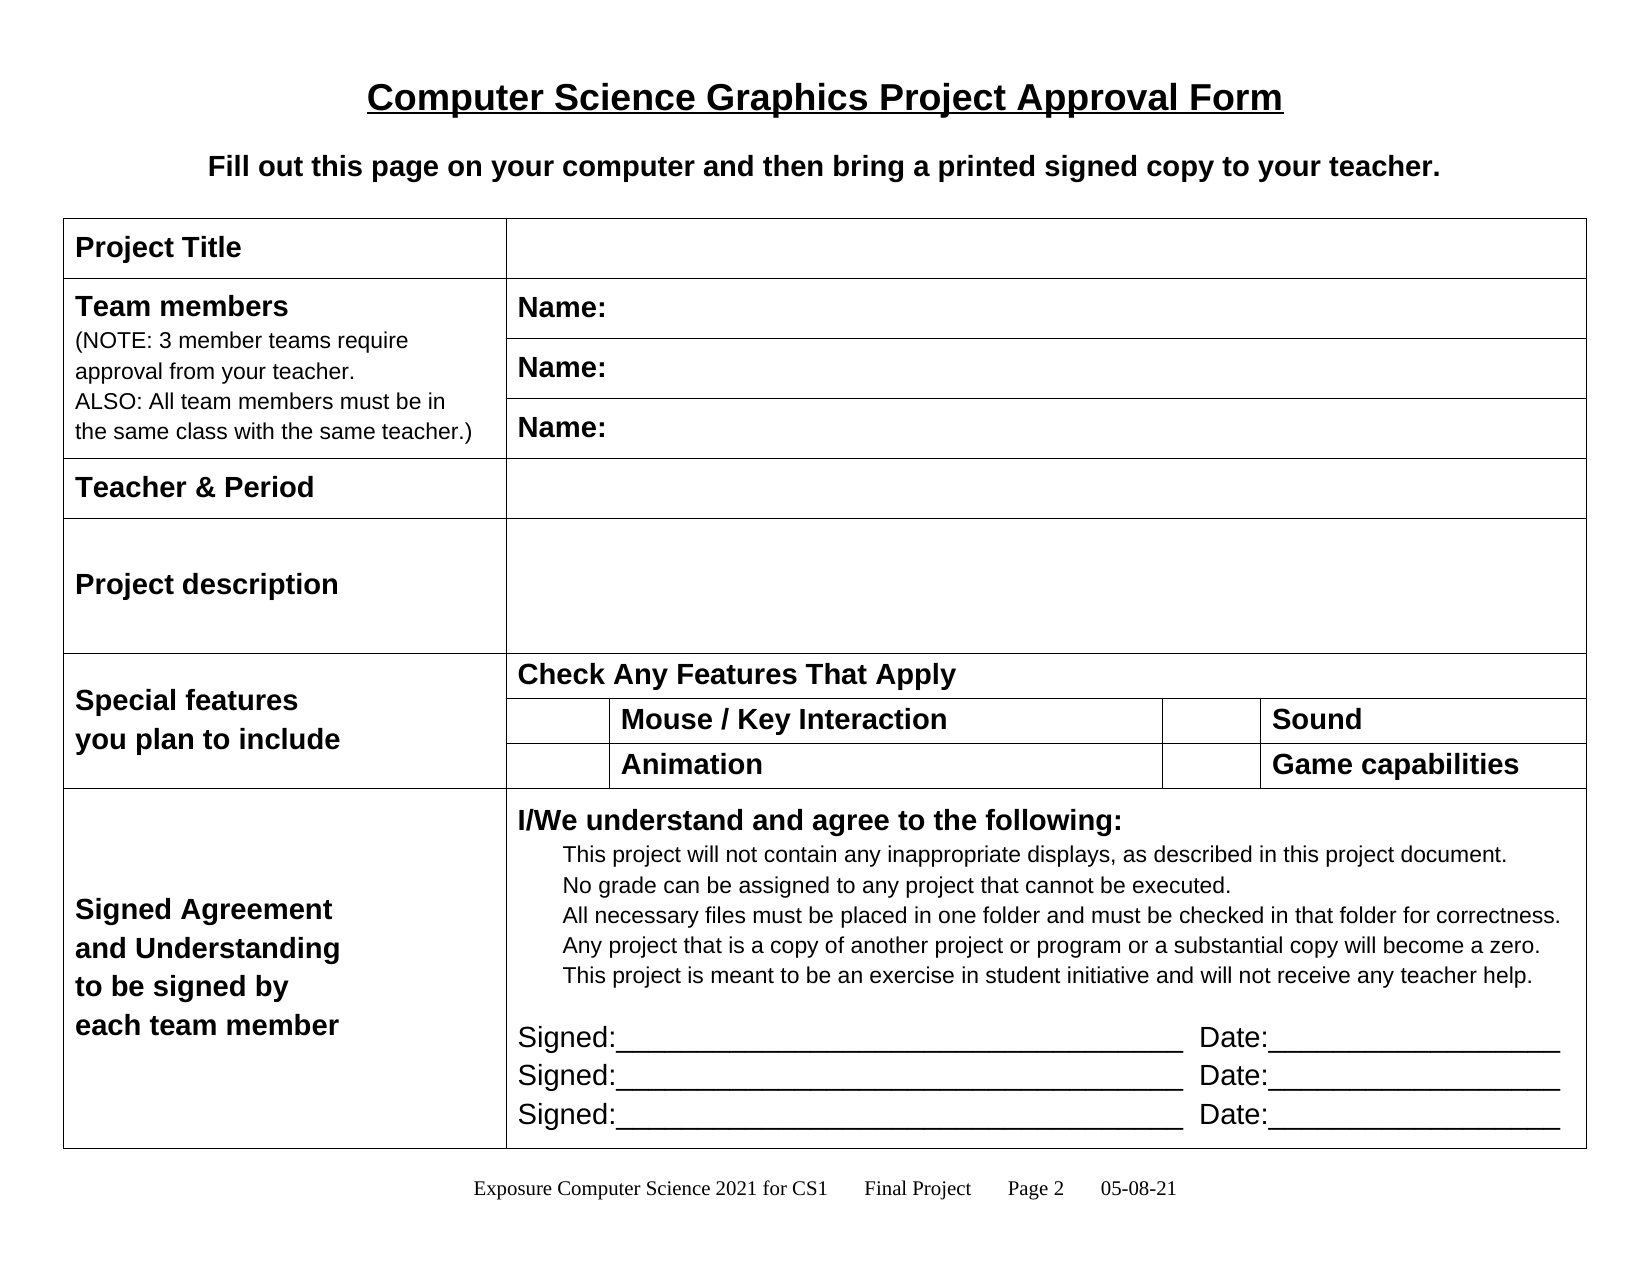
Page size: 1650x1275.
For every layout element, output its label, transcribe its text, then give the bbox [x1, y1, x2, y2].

table_cell Sound [1261, 699, 1586, 743]
table_cell Name: [507, 339, 1586, 398]
table_header [507, 219, 1586, 278]
table_cell [507, 519, 1586, 653]
table_cell [507, 744, 609, 788]
table_cell Mouse / Key Interaction [610, 699, 1162, 743]
text Computer Science Graphics Project Approval Form [75, 75, 1575, 118]
table_cell Animation [610, 744, 1162, 788]
table_cell Check Any Features That Apply [507, 654, 1586, 698]
table_cell Project description [64, 519, 506, 653]
table_cell Teacher & Period [64, 459, 506, 518]
table_cell Game capabilities [1261, 744, 1586, 788]
table_cell [507, 459, 1586, 518]
table_header Project Title [64, 219, 506, 278]
table_cell Team members (NOTE: 3 member teams require approval from your teacher. ALSO: All team members must be in the same class with the same teacher.) [64, 279, 506, 458]
table_cell Name: [507, 399, 1586, 458]
table_cell Signed Agreement and Understanding to be signed by each team member [64, 789, 506, 1148]
table_cell [1163, 744, 1260, 788]
table_cell Name: [507, 279, 1586, 338]
table_cell [1163, 699, 1260, 743]
table_cell I/We understand and agree to the following: This project will not contain any inappropriate displays, as described in this project document. No grade can be assigned to any project that cannot be executed. All necessary files must be placed in one folder and must be checked in that folder for correctness. Any project that is a copy of another project or program or a substantial copy will become a zero. This project is meant to be an exercise in student initiative and will not receive any teacher help. Signed:___________________________________ Date:__________________ Signed:___________________________________ Date:__________________ Signed:___________________________________ Date:__________________ [507, 789, 1586, 1148]
table_cell [507, 699, 609, 743]
text Fill out this page on your computer and then bring a printed signed copy to your teacher. [75, 149, 1575, 183]
table_cell Special features you plan to include [64, 654, 506, 788]
